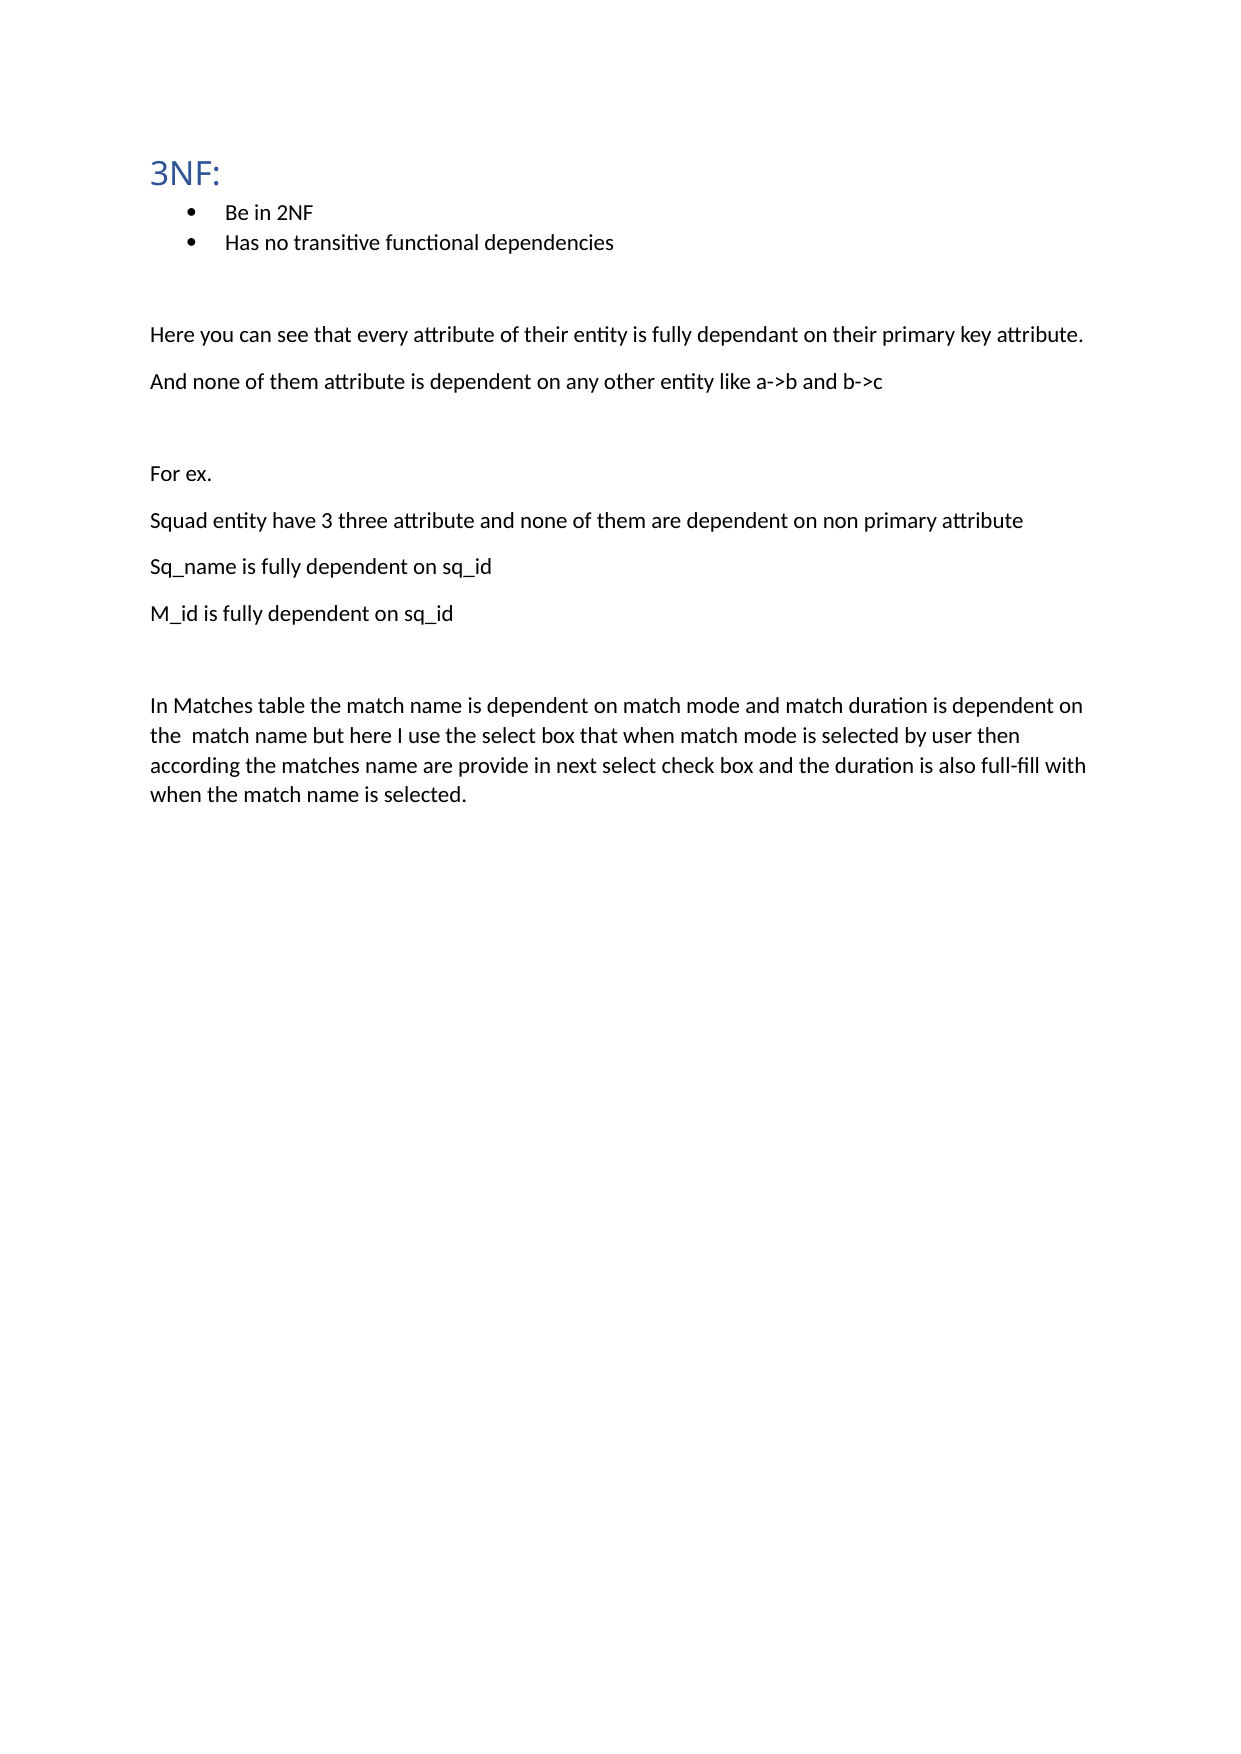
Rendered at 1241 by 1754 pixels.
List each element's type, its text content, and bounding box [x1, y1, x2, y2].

subtitle 3NF: [150, 150, 1090, 195]
list Has no transitive functional dependencies [187, 228, 1090, 256]
text In Matches table the match name is dependent on match mode and match duration is dependent on the match name but here I use the select box that when match mode is selected by user then according the matches name are provide in next select check box and the duration is also full-fill with when the match name is selected. [150, 691, 1090, 808]
text And none of them attribute is dependent on any other entity like a->b and b->c [150, 367, 1090, 395]
text Sq_name is fully dependent on sq_id [150, 552, 1090, 580]
text Here you can see that every attribute of their entity is fully dependant on their primary key attribute. [150, 321, 1090, 348]
list Be in 2NF [187, 198, 1090, 226]
text M_id is fully dependent on sq_id [150, 599, 1090, 627]
text Squad entity have 3 three attribute and none of them are dependent on non primary attribute [150, 506, 1090, 534]
text For ex. [150, 459, 1090, 488]
